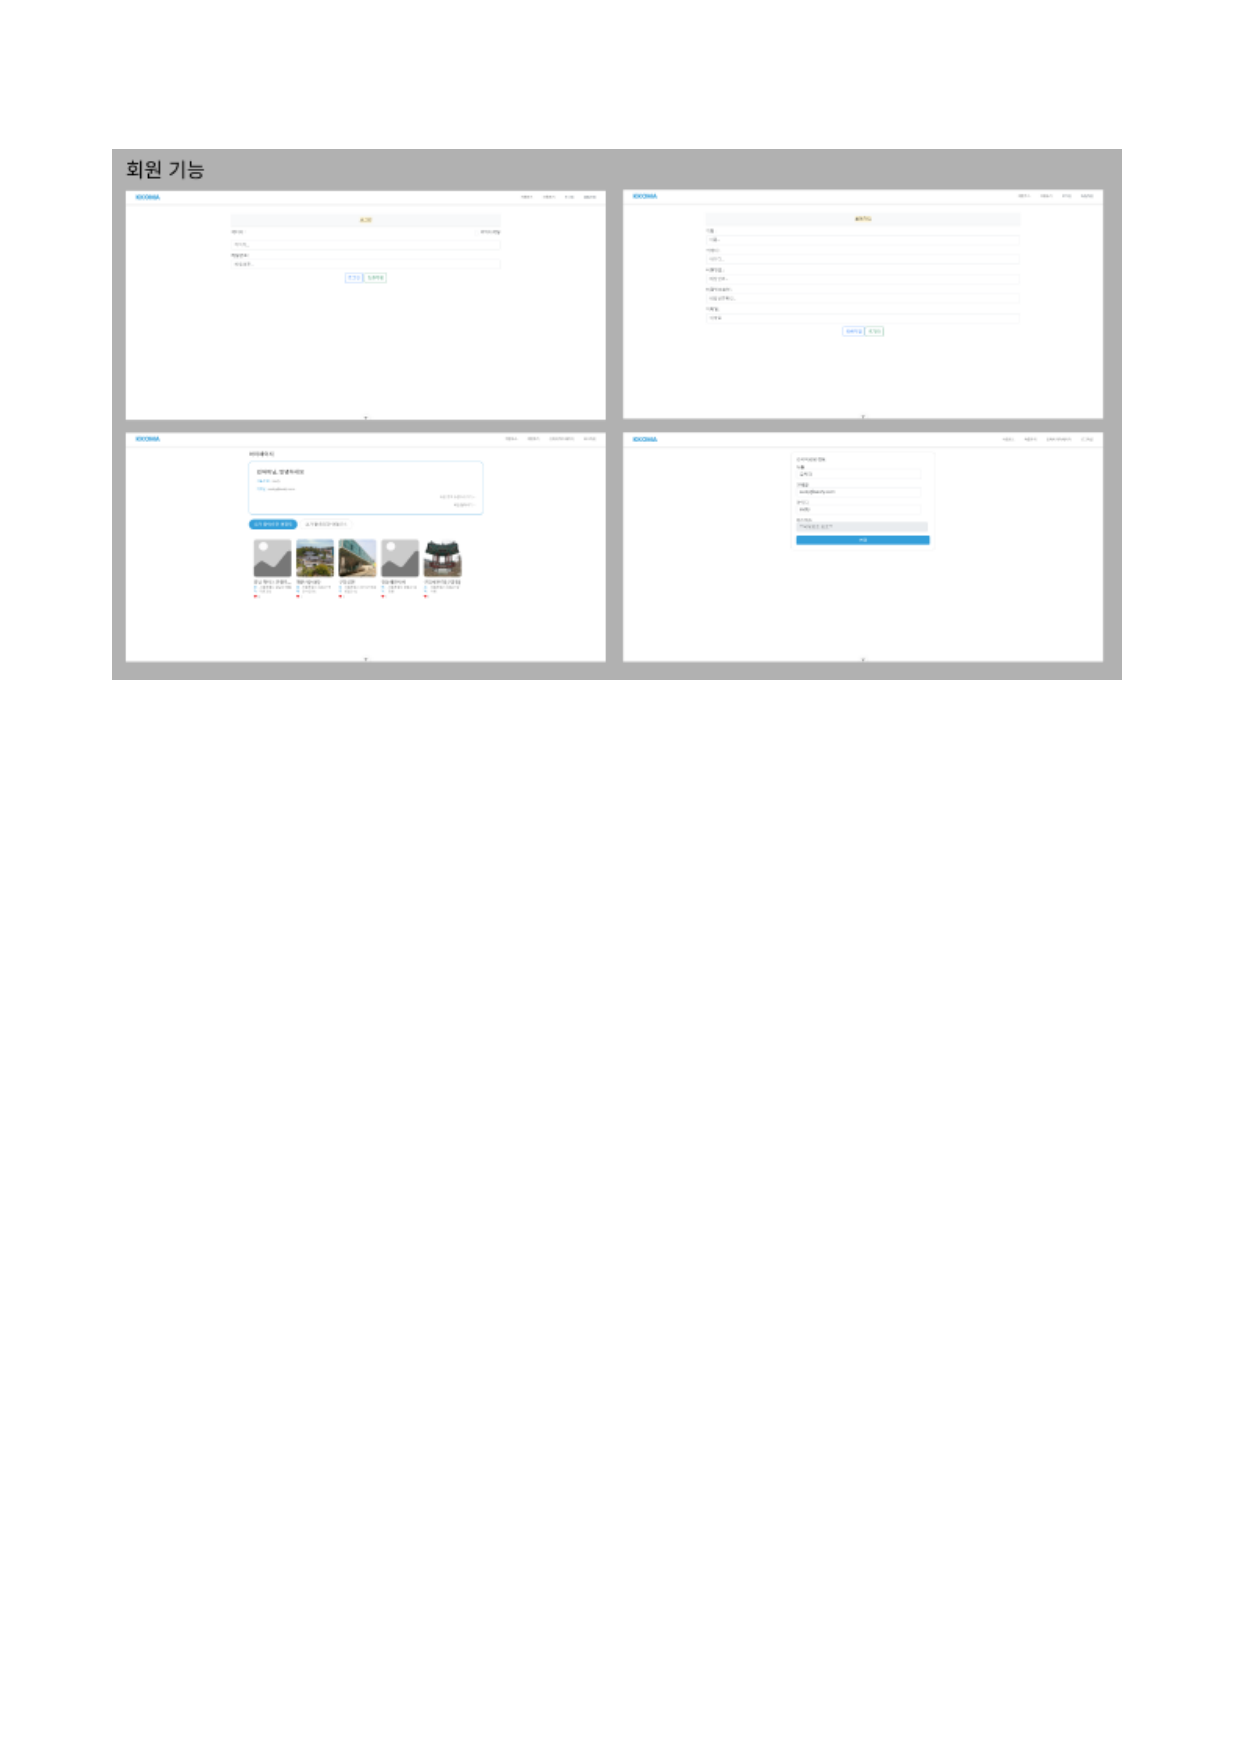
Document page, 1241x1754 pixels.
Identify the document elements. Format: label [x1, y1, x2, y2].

picture [112, 149, 1122, 680]
